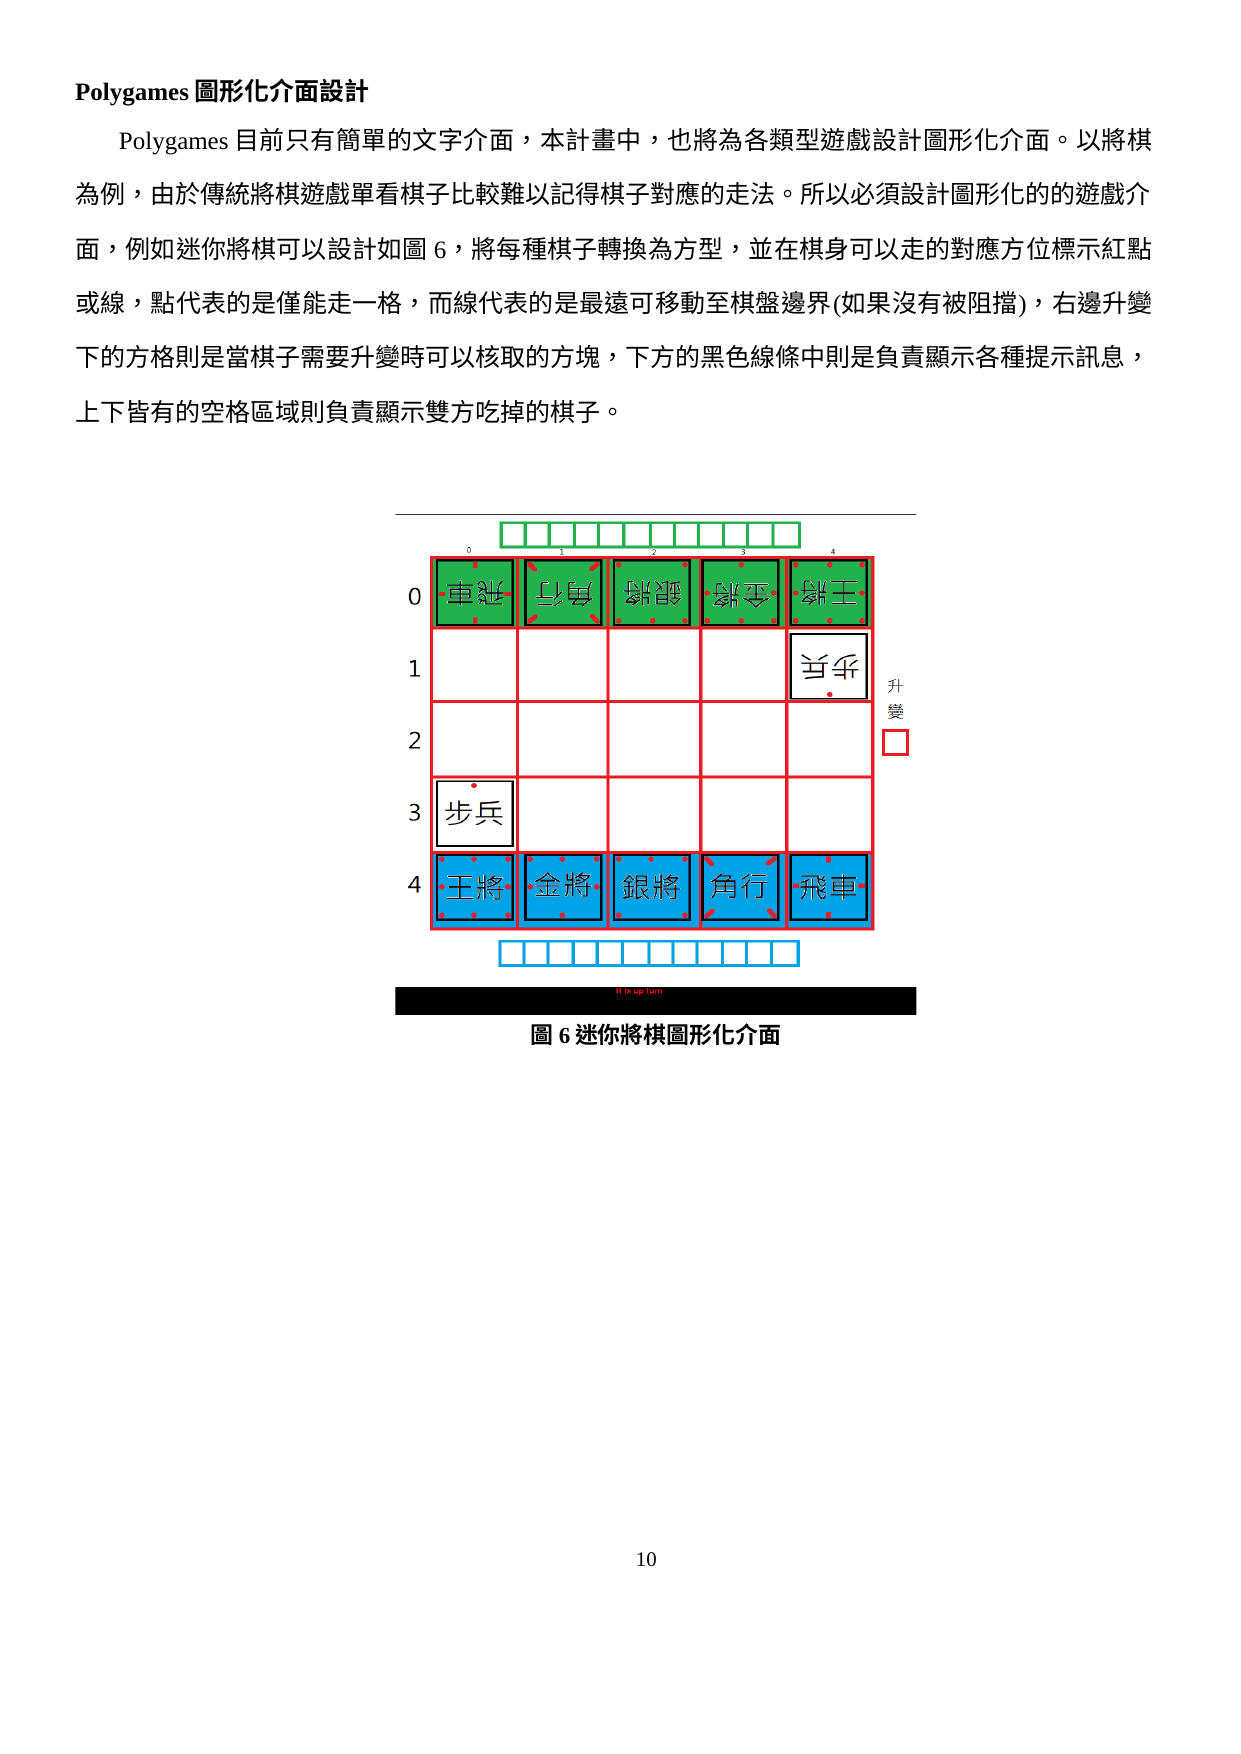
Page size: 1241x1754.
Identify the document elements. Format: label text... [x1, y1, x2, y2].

text Polygames目前只有簡單的文字介面，本計畫中，也將為各類型遊戲設計圖形化介面。以將棋為例，由於傳統將棋遊戲單看棋子比較難以記得棋子對應的走法。所以必須設計圖形化的的遊戲介面，例如迷你將棋可以設計如圖6，將每種棋子轉換為方型，並在棋身可以走的對應方位標示紅點或線，點代表的是僅能走一格，而線代表的是最遠可移動至棋盤邊界(如果沒有被阻擋)，右邊升變下的方格則是當棋子需要升變時可以核取的方塊，下方的黑色線條中則是負責顯示各種提示訊息，上下皆有的空格區域則負責顯示雙方吃掉的棋子。 [75, 120, 1153, 428]
text Polygames圖形化介面設計 [75, 72, 1181, 108]
picture [395, 514, 917, 1015]
text 圖 6迷你將棋圖形化介面 [90, 1017, 1181, 1050]
